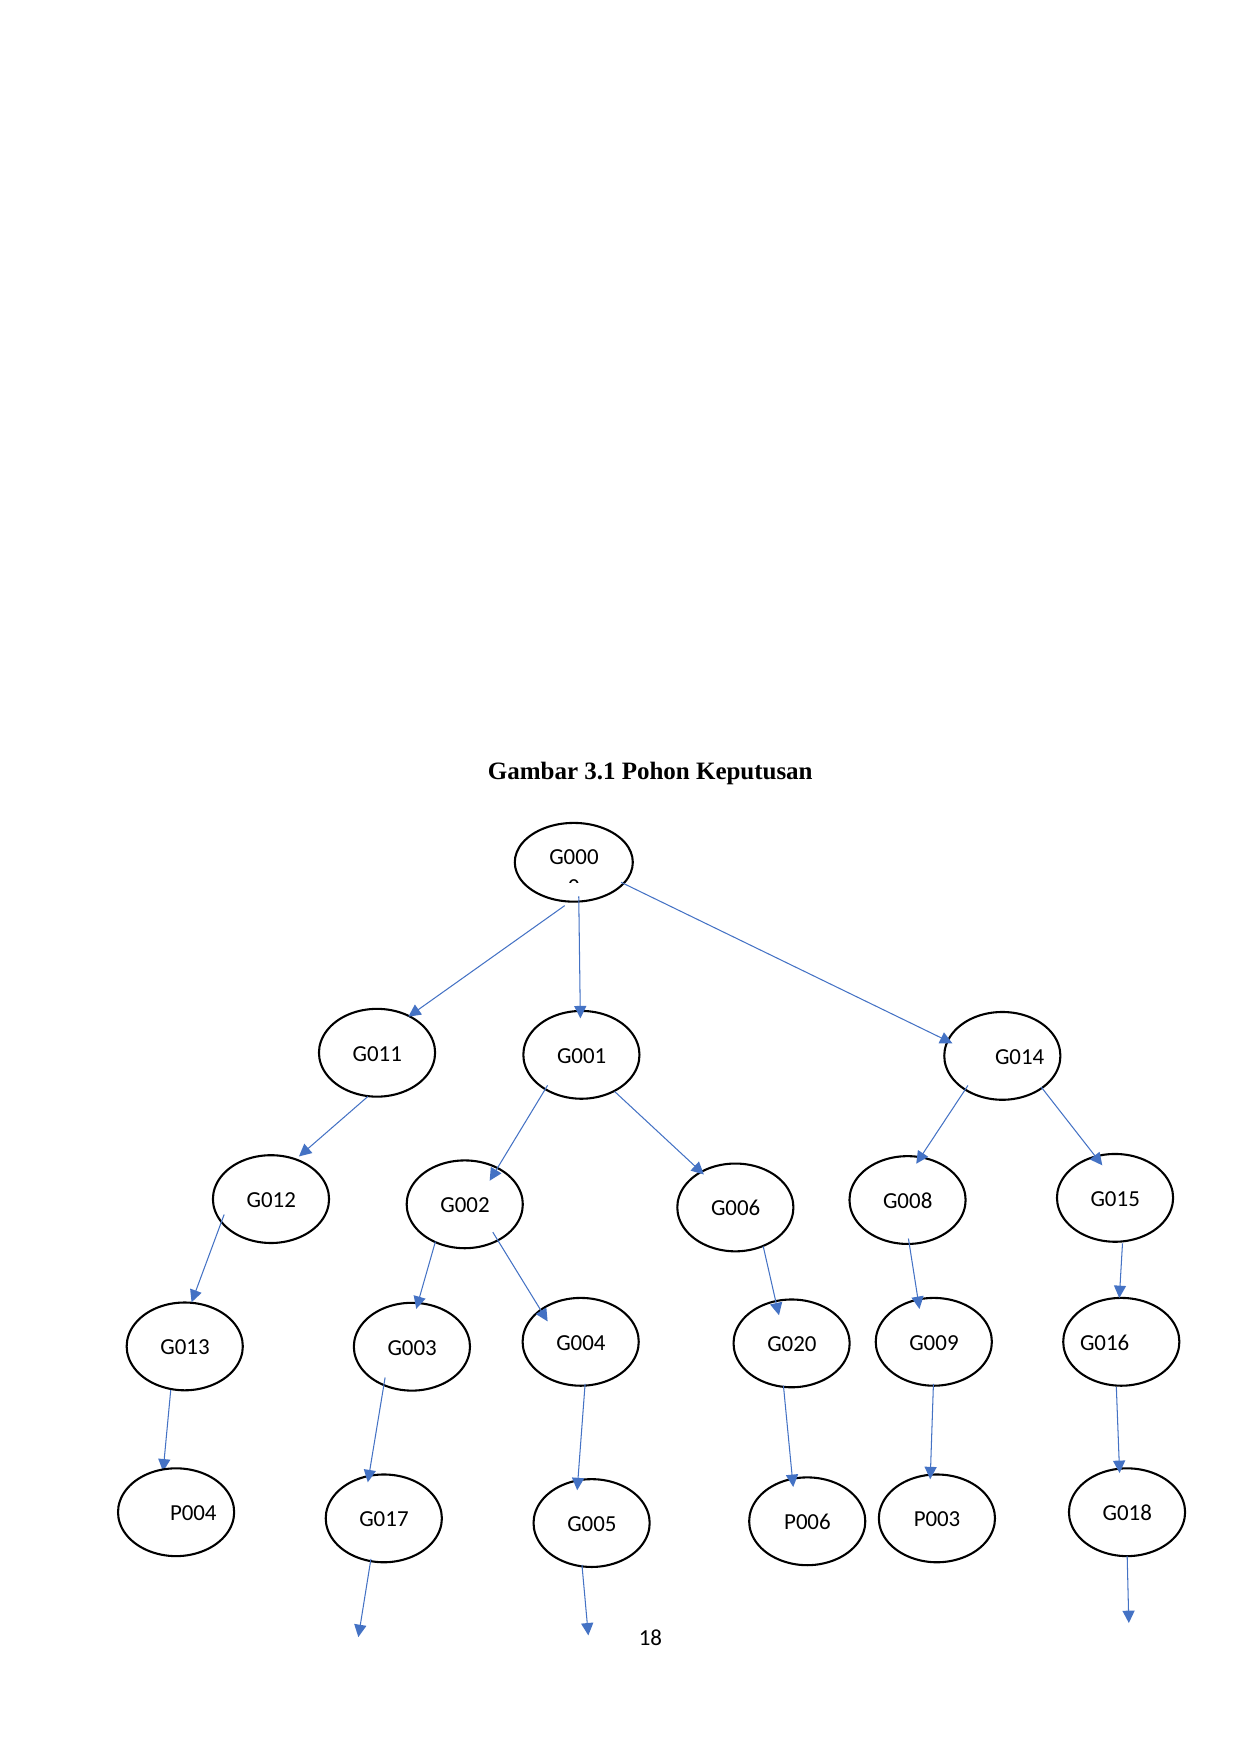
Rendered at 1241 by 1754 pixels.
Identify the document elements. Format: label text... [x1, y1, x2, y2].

text Gambar 3.1 Pohon Keputusan [237, 756, 1063, 785]
